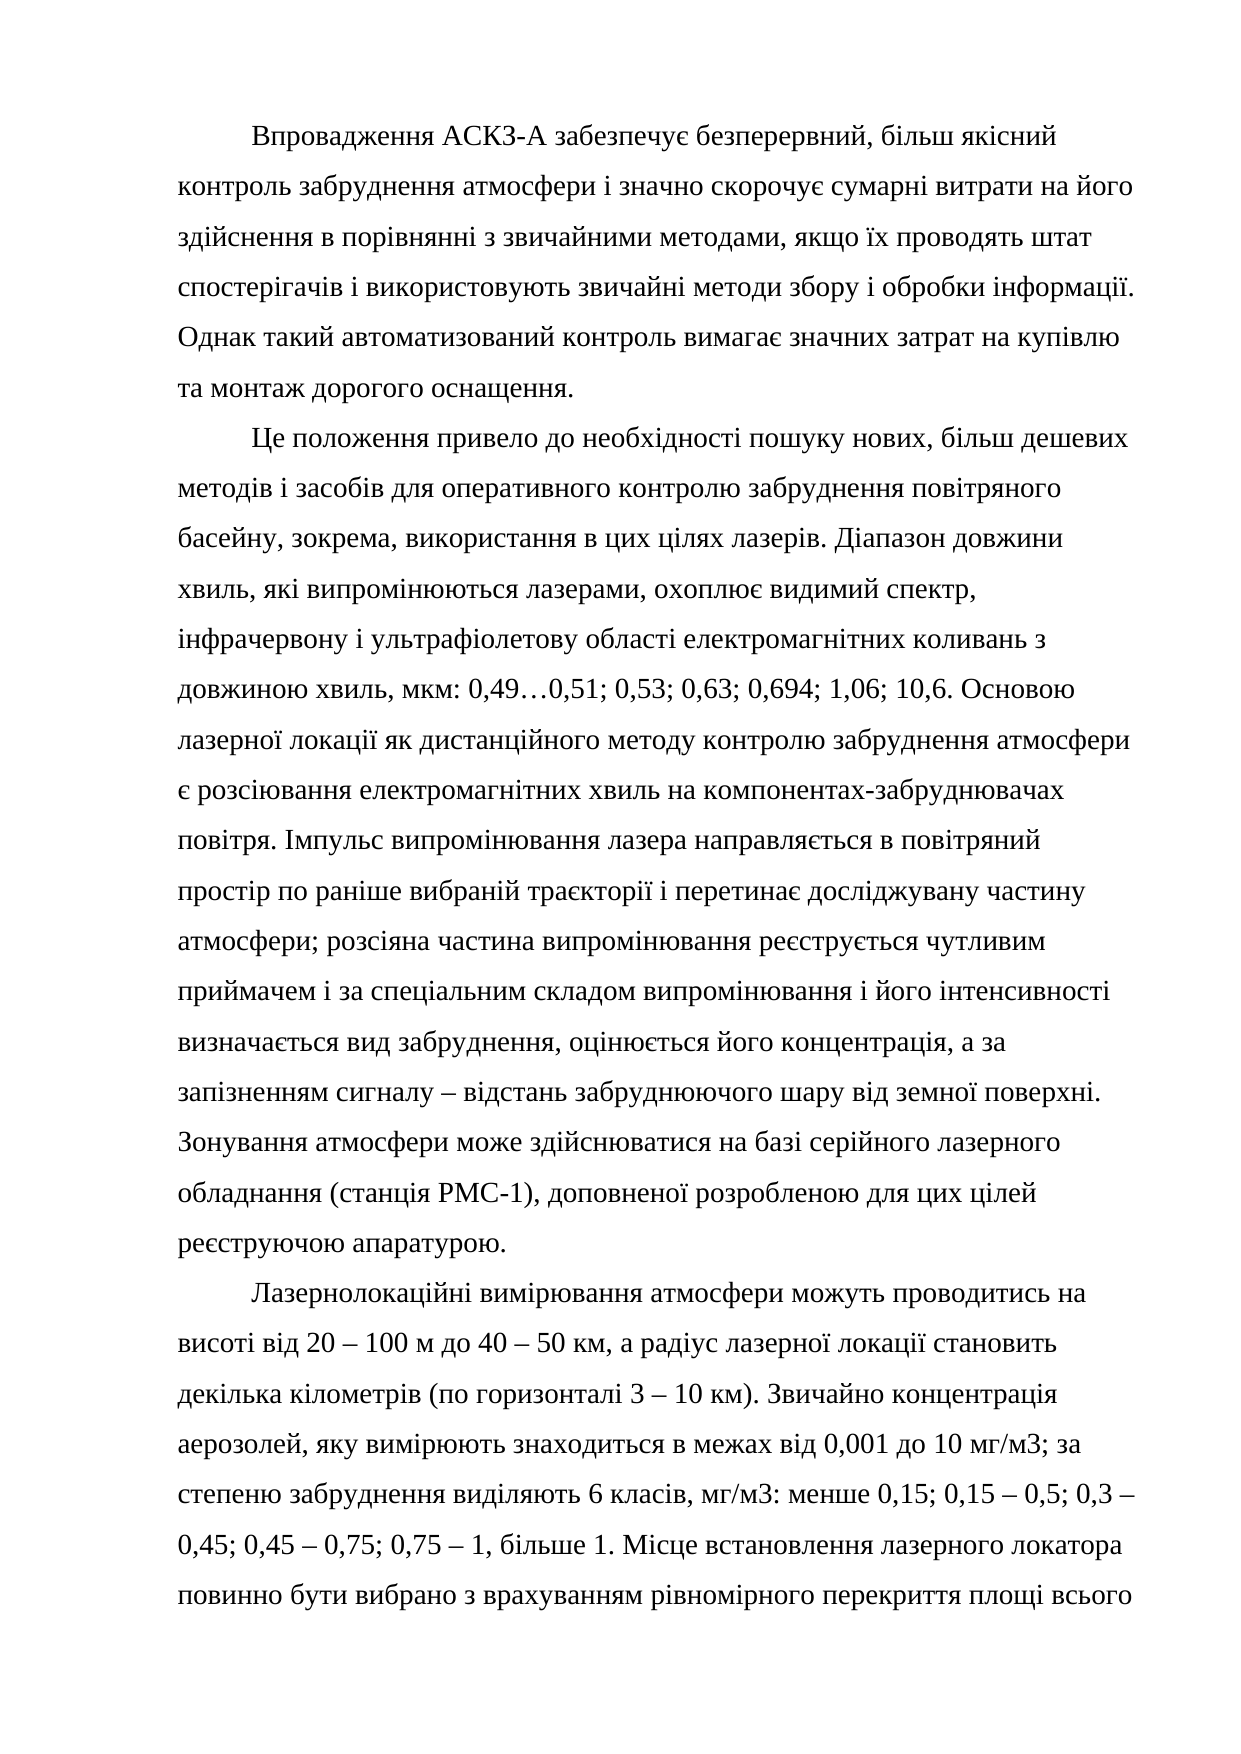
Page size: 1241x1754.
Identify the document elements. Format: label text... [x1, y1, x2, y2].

text Впровадження АСКЗ-А забезпечує безперервний, більш якісний контроль забруднення атмосфери і значно скорочує сумарні витрати на його здійснення в порівнянні з звичайними методами, якщо їх проводять штат спостерігачів і використовують звичайні методи збору і обробки інформації. Однак такий автоматизований контроль вимагає значних затрат на купівлю та монтаж дорогого оснащення. [177, 118, 1136, 403]
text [177, 1275, 1136, 1611]
text Це положення привело до необхідності пошуку нових, більш дешевих методів і засобів для оперативного контролю забруднення повітряного басейну, зокрема, використання в цих цілях лазерів. Діапазон довжини хвиль, які випромінюються лазерами, охоплює видимий спектр, інфрачервону і ультрафіолетову області електромагнітних коливань з довжиною хвиль, мкм: 0,49…0,51; 0,53; 0,63; 0,694; 1,06; 10,6. Основою лазерної локації як дистанційного методу контролю забруднення атмосфери є розсіювання електромагнітних хвиль на компонентах-забруднювачах повітря. Імпульс випромінювання лазера направляється в повітряний простір по раніше вибраній траєкторії і перетинає досліджувану частину атмосфери; розсіяна частина випромінювання реєструється чутливим приймачем і за спеціальним складом випромінювання і його інтенсивності визначається вид забруднення, оцінюється його концентрація, а за запізненням сигналу – відстань забруднюючого шару від земної поверхні. Зонування атмосфери може здійснюватися на базі серійного лазерного обладнання (станція РМС-1), доповненої розробленою для цих цілей реєструючою апаратурою. [177, 420, 1136, 1258]
